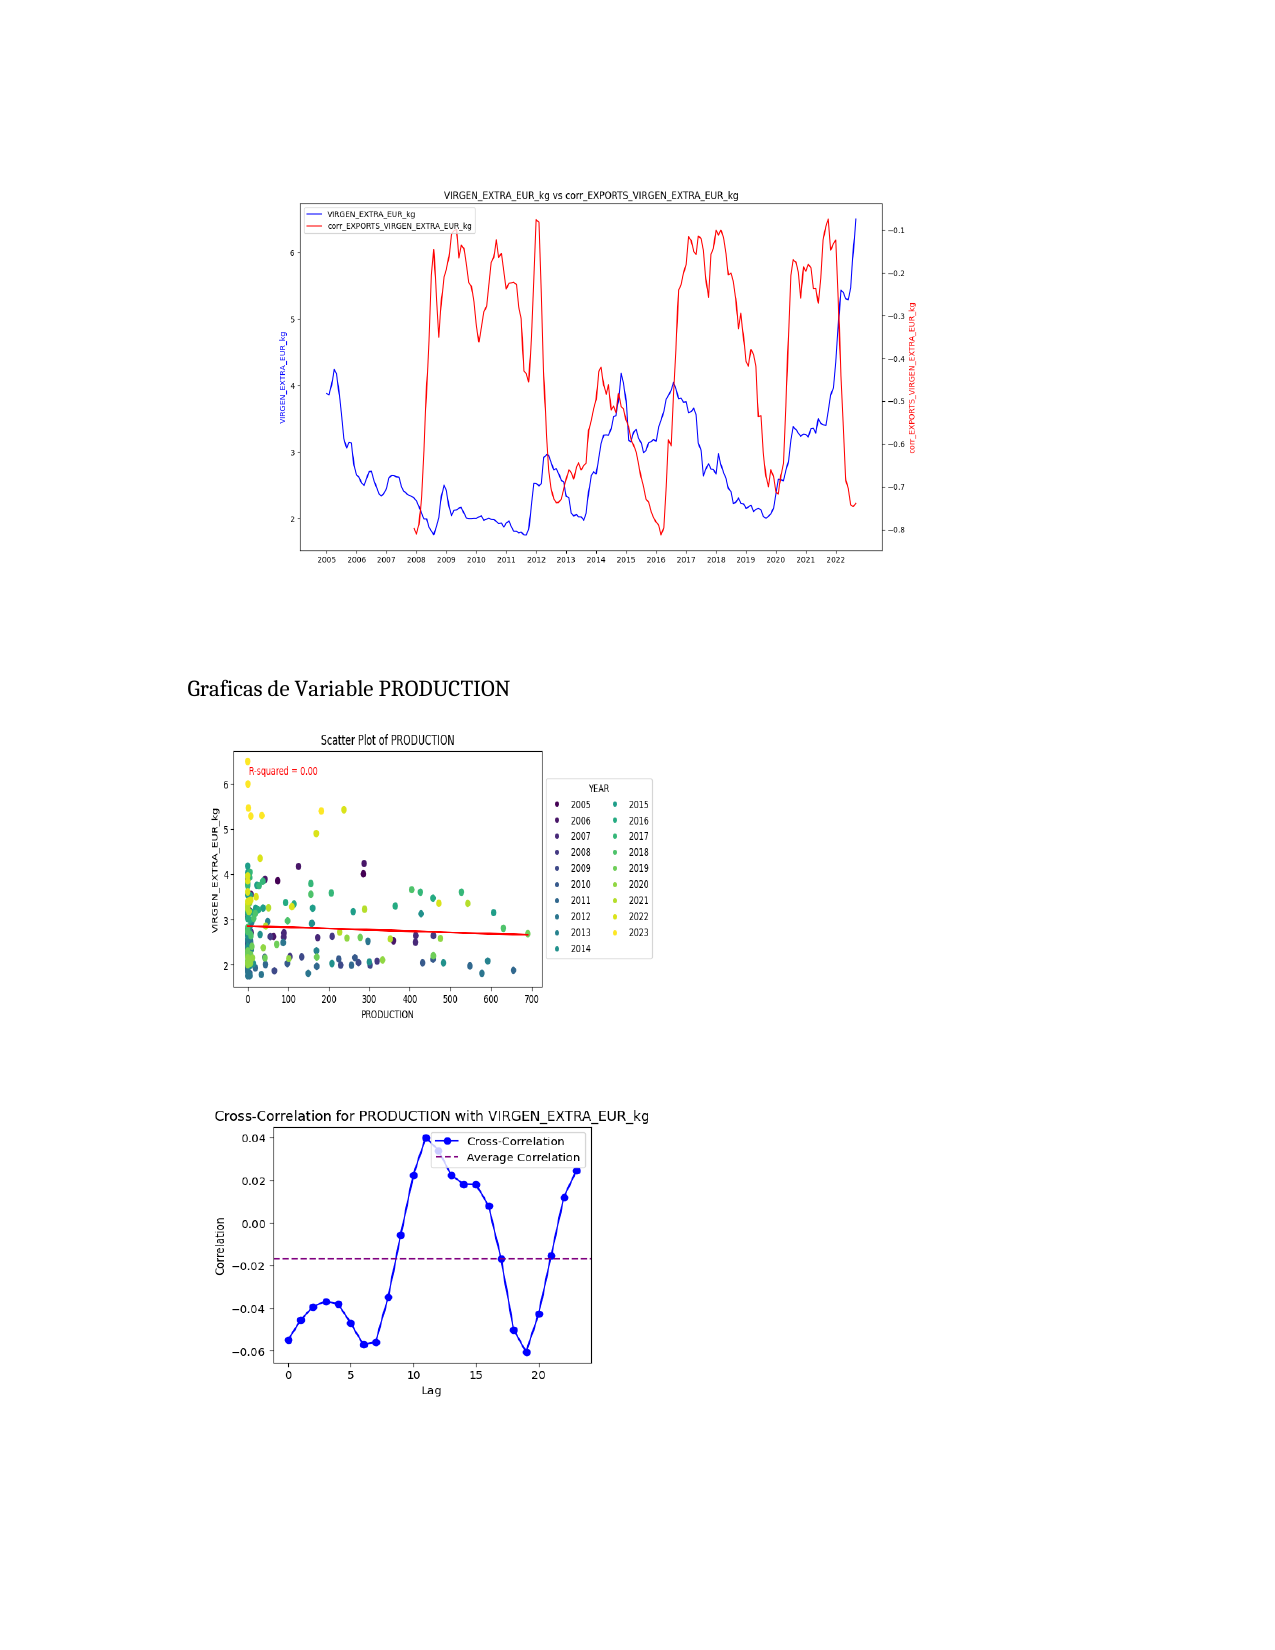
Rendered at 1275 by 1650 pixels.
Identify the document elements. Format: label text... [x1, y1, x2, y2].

text Graficas de Variable PRODUCTION [187, 676, 1087, 702]
picture [206, 726, 657, 1027]
picture [206, 150, 957, 600]
picture [206, 1102, 657, 1403]
